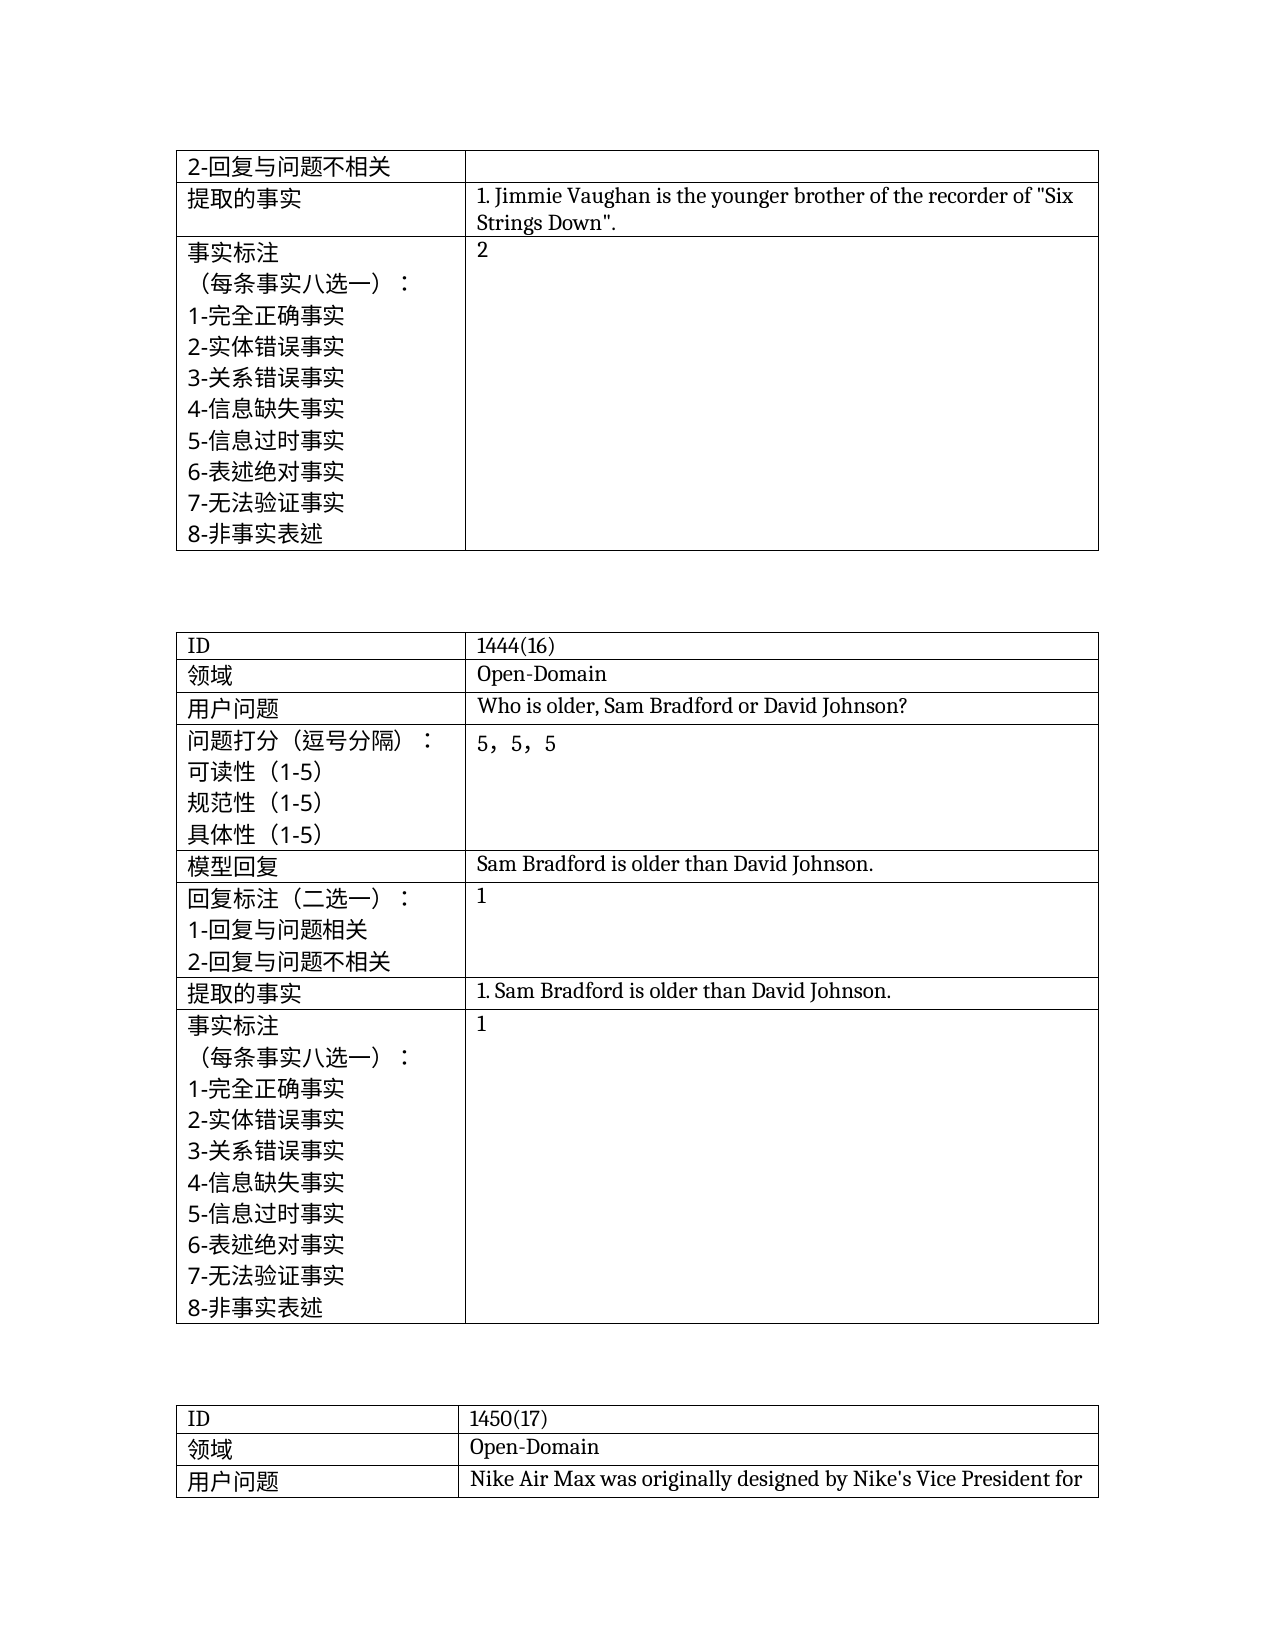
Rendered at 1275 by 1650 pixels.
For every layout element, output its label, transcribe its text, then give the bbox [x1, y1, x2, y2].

table_cell Open-Domain [459, 1434, 1098, 1465]
table_cell 模型回复 [177, 851, 465, 882]
table_header 1444(16) [466, 633, 1098, 659]
table_cell Open-Domain [466, 660, 1098, 692]
table_cell Sam Bradford is older than David Johnson. [466, 851, 1098, 882]
table_cell 领域 [177, 1434, 458, 1465]
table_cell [177, 151, 465, 182]
table_cell Who is older, Sam Bradford or David Johnson? [466, 693, 1098, 724]
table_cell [459, 1466, 1098, 1497]
table_cell 领域 [177, 660, 465, 692]
table_cell 2 [466, 237, 1098, 549]
table_cell 事实标注 （每条事实八选一）： 1-完全正确事实 2-实体错误事实 3-关系错误事实 4-信息缺失事实 5-信息过时事实 6-表述绝对事实 7-无法验证事实 8-非事实表述 [177, 237, 465, 549]
table_header 1450(17) [459, 1406, 1098, 1432]
table_cell 1. Sam Bradford is older than David Johnson. [466, 978, 1098, 1009]
table_cell 问题打分（逗号分隔）： 可读性（1-5） 规范性（1-5） 具体性（1-5） [177, 725, 465, 850]
table_cell 提取的事实 [177, 183, 465, 236]
table_cell 用户问题 [177, 693, 465, 724]
table_cell 1. Jimmie Vaughan is the younger brother of the recorder of "Six Strings Down". [466, 183, 1098, 236]
table_cell 1 [466, 883, 1098, 977]
table_cell 5，5，5 [466, 725, 1098, 850]
table_cell 1 [466, 151, 1098, 182]
table_cell 回复标注（二选一）： 1-回复与问题相关 2-回复与问题不相关 [177, 883, 465, 977]
table_cell 提取的事实 [177, 978, 465, 1009]
table_header ID [177, 1406, 458, 1432]
table_cell 1 [466, 1010, 1098, 1323]
table_cell 事实标注 （每条事实八选一）： 1-完全正确事实 2-实体错误事实 3-关系错误事实 4-信息缺失事实 5-信息过时事实 6-表述绝对事实 7-无法验证事实 8-非事实表述 [177, 1010, 465, 1323]
table_cell 用户问题 [177, 1466, 458, 1497]
table_header ID [177, 633, 465, 659]
